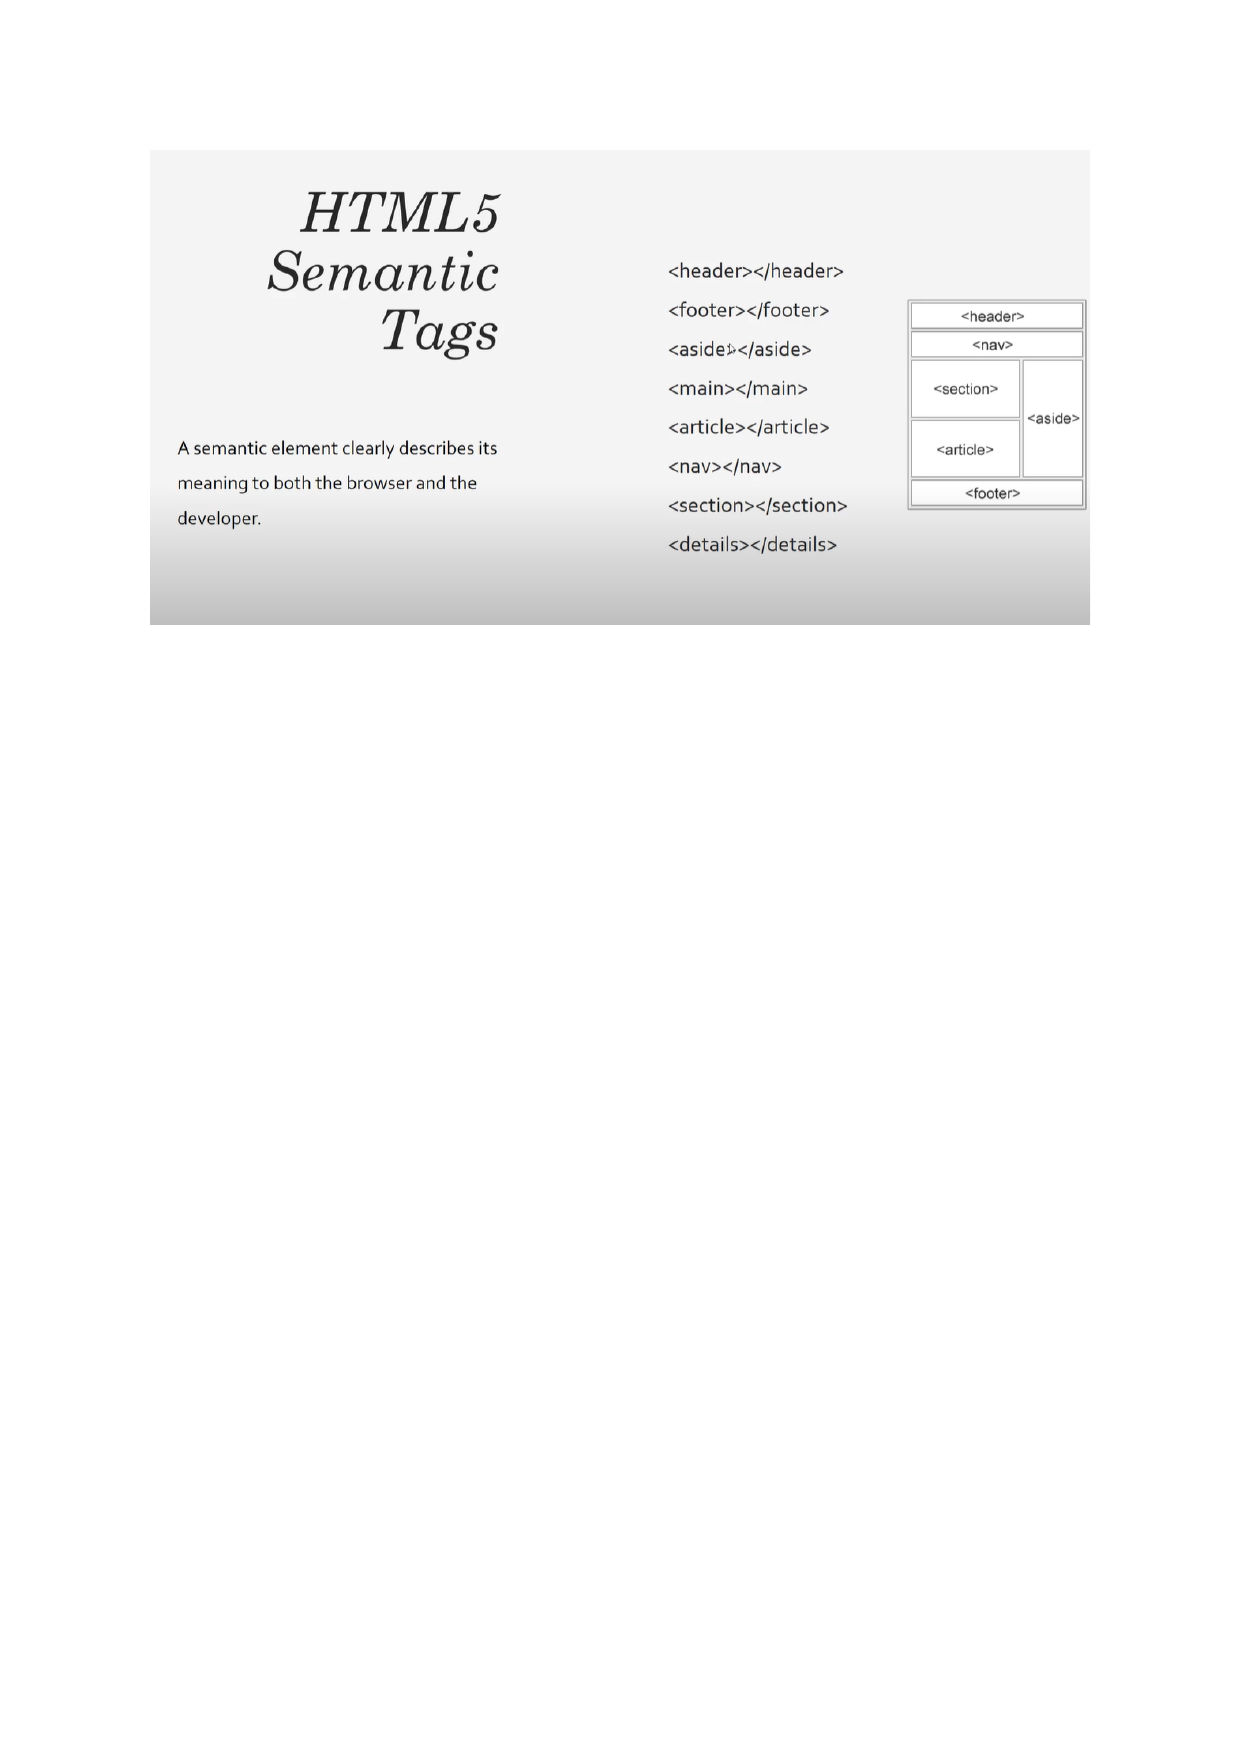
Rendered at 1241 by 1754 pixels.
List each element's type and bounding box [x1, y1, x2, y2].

picture [150, 150, 1091, 625]
